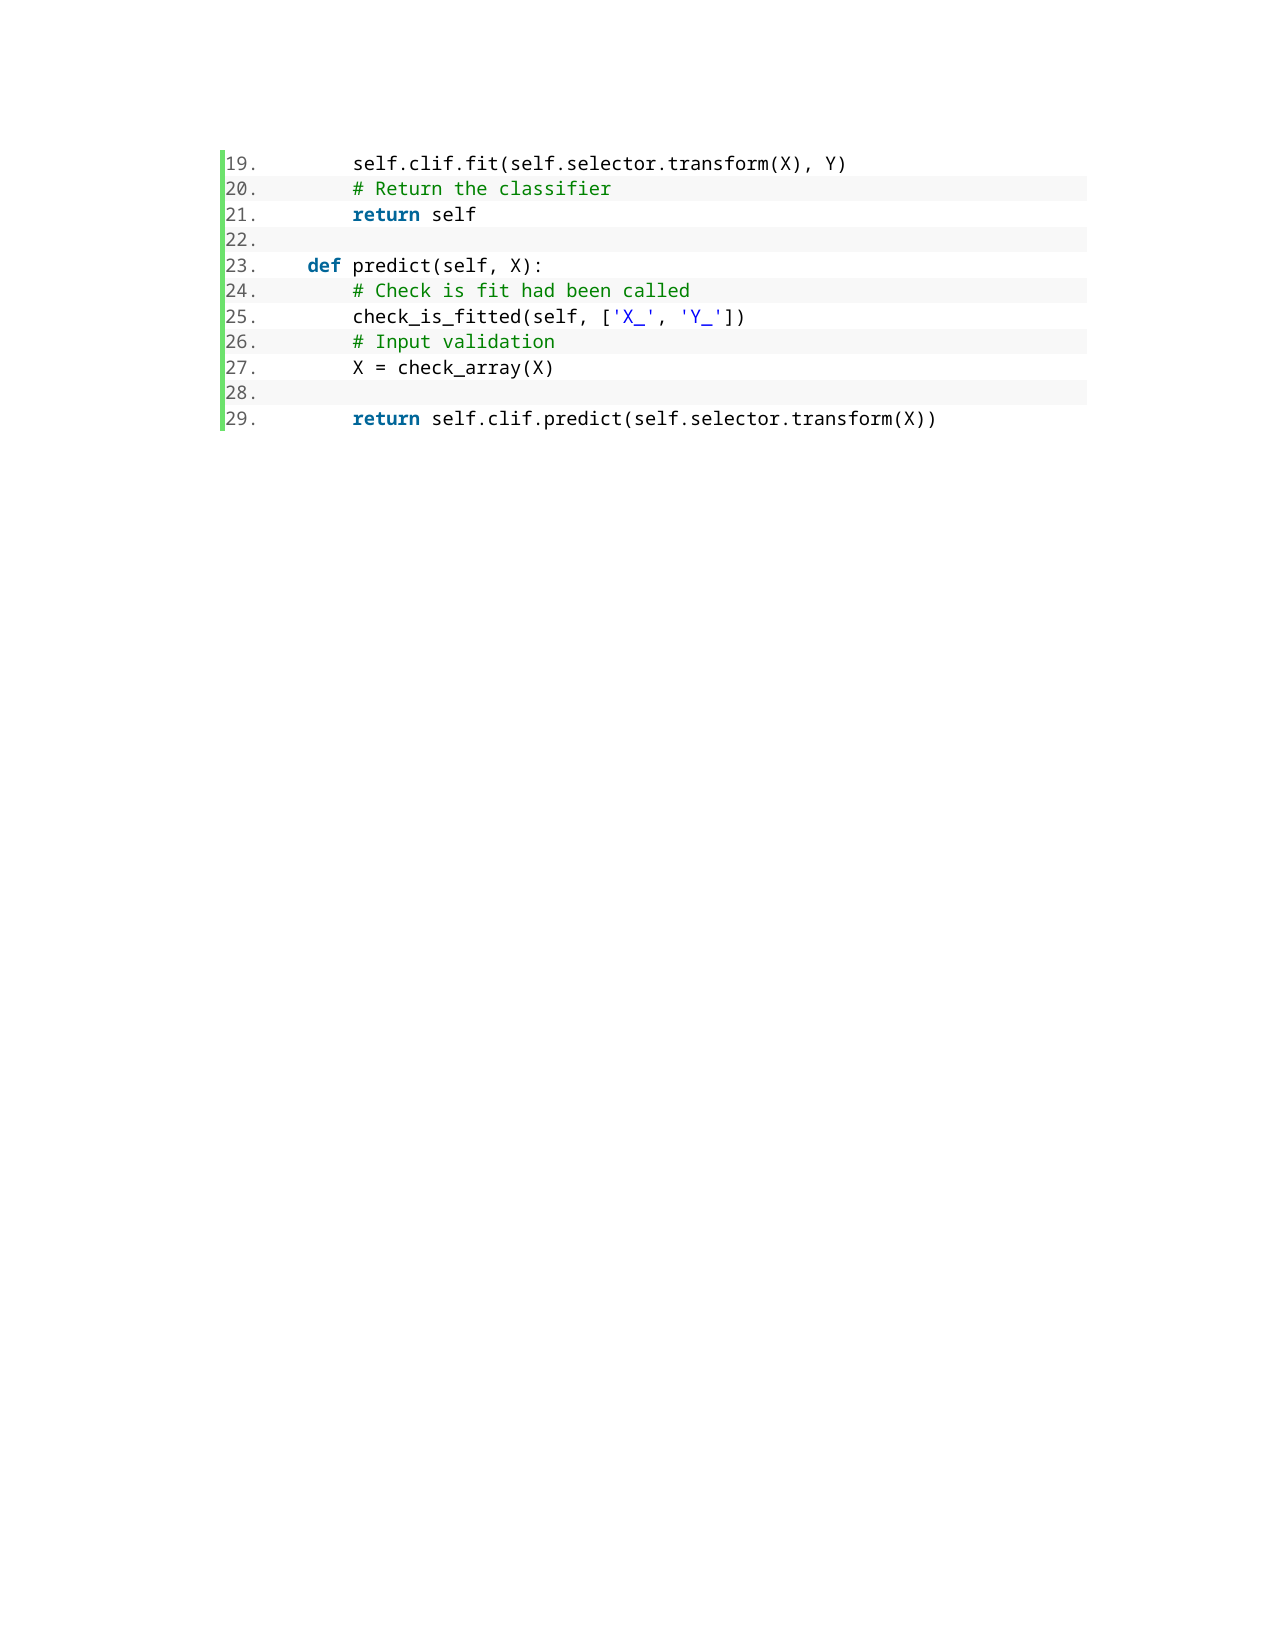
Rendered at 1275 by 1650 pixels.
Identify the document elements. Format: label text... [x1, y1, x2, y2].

list return self.clif.predict(self.selector.transform(X)) [225, 405, 1087, 431]
list return self [225, 201, 1087, 227]
list def predict(self, X): [225, 252, 1087, 278]
list X = check_array(X) [225, 354, 1087, 380]
list # Return the classifier [225, 176, 1087, 201]
list # Check is fit had been called [225, 278, 1087, 303]
list # Input validation [225, 329, 1087, 354]
list self.clif.fit(self.selector.transform(X), Y) [225, 150, 1087, 176]
list check_is_fitted(self, ['X_', 'Y_']) [225, 303, 1087, 329]
